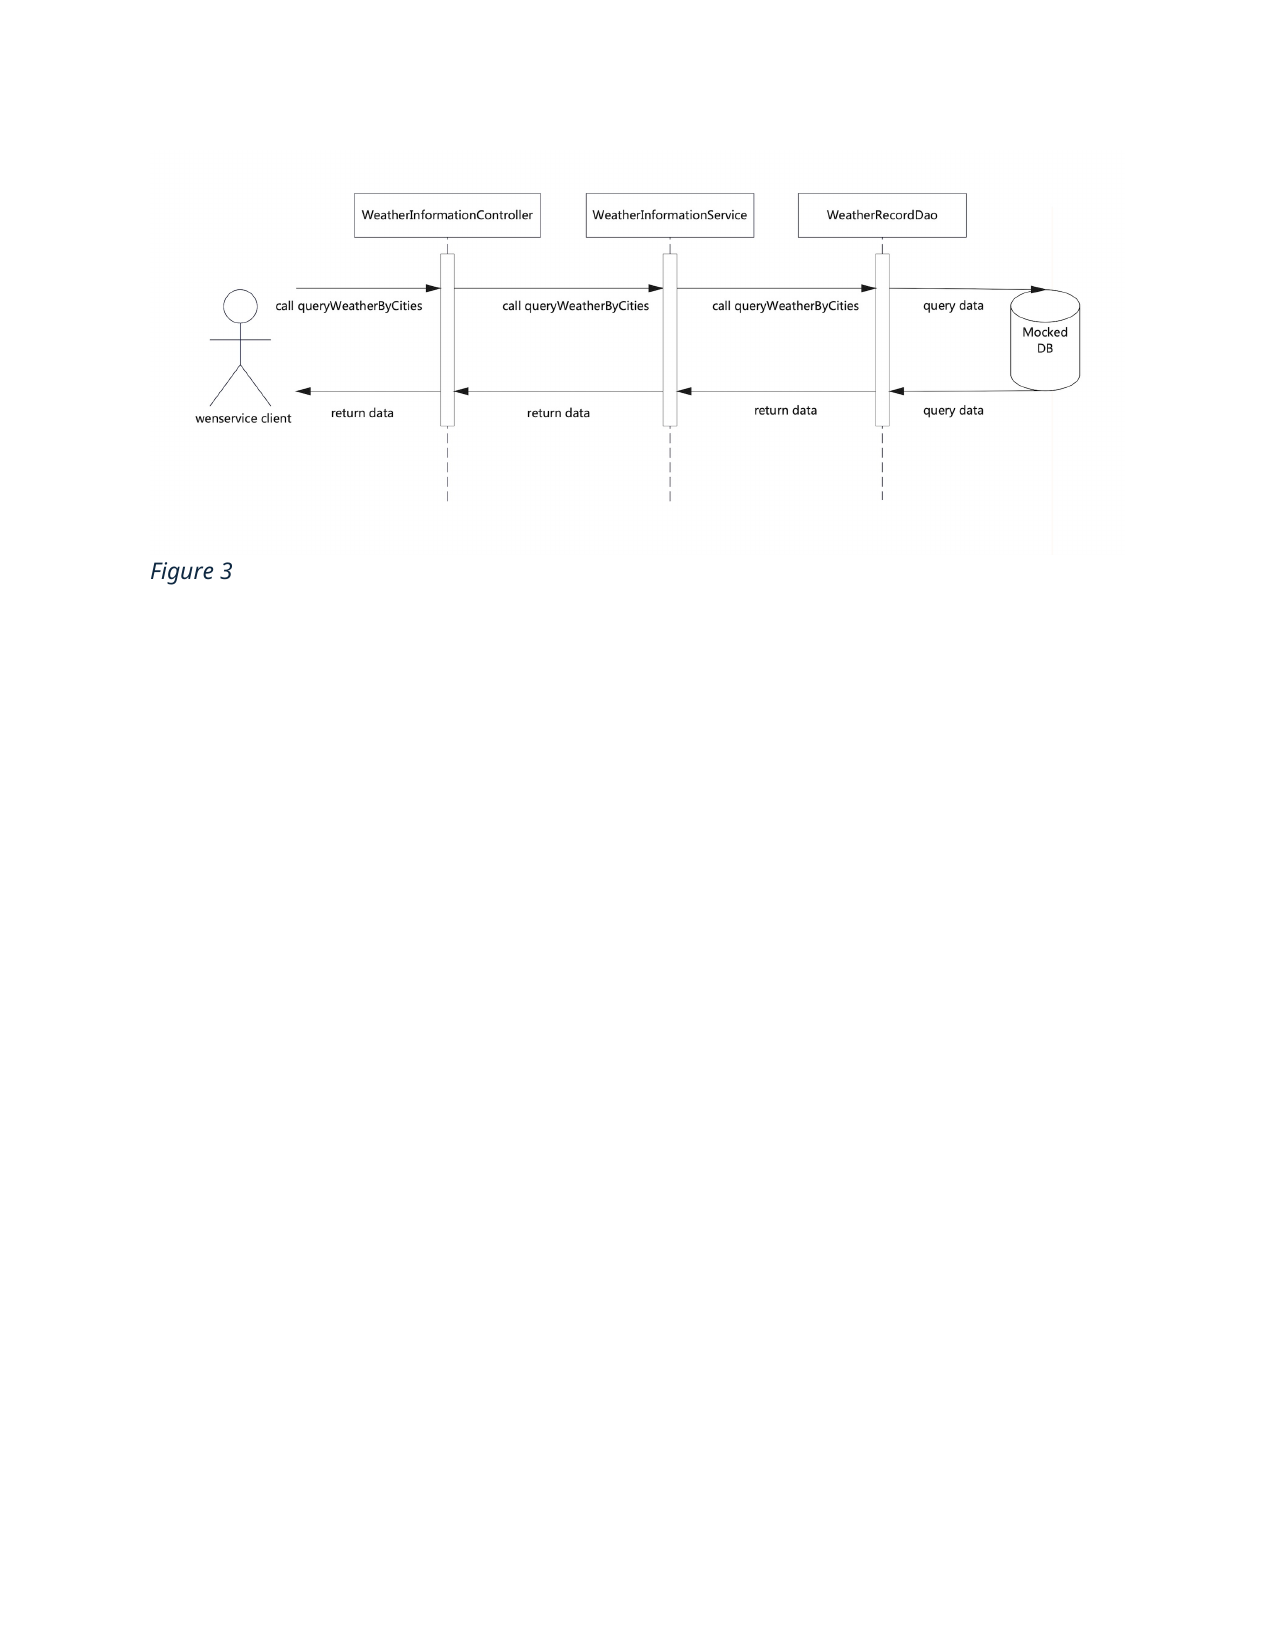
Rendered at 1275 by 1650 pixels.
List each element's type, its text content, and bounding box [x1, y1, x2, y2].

picture [150, 150, 1125, 555]
text Figure 3 [150, 555, 1125, 586]
